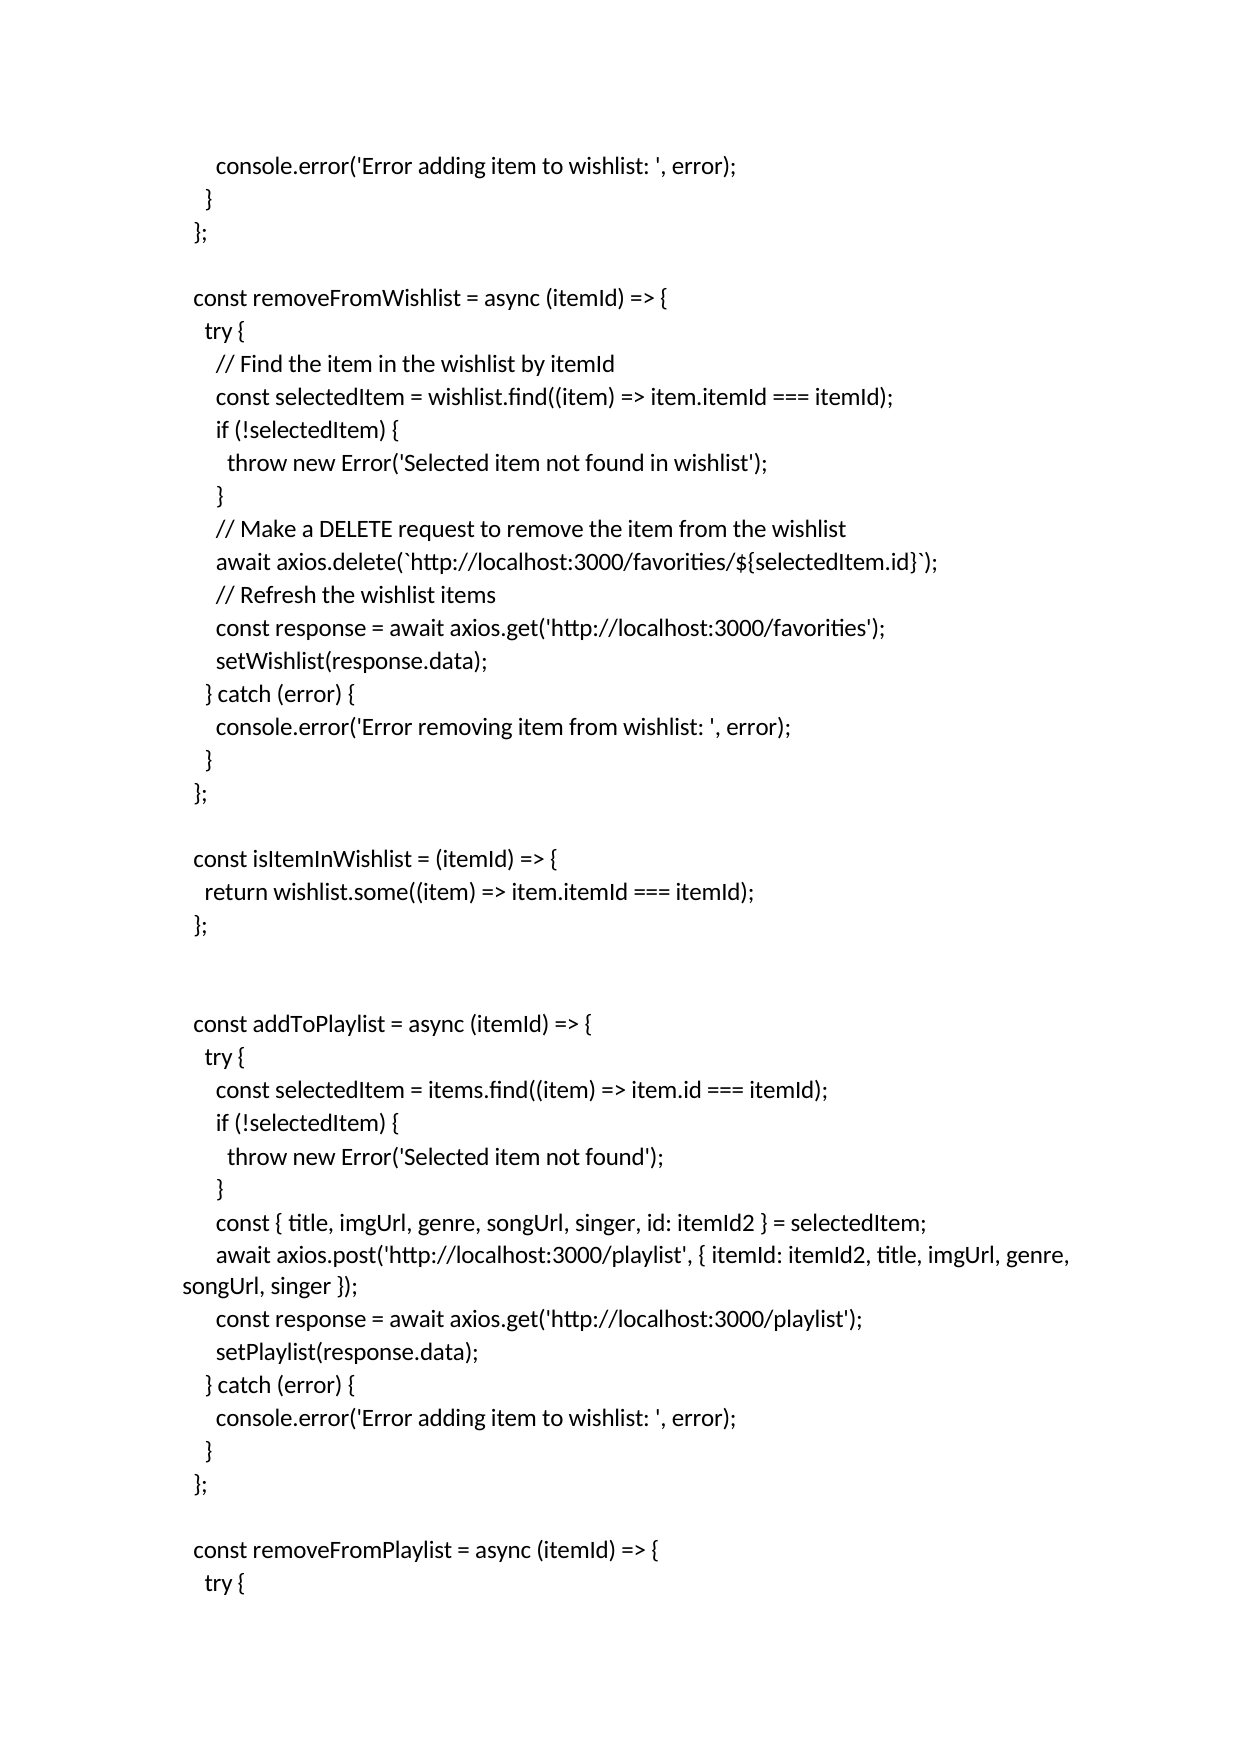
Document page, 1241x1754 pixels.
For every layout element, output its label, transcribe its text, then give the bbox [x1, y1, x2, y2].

text console.error('Error adding item to wishlist: ', error); [182, 1402, 1090, 1433]
text const selectedItem = wishlist.find((item) => item.itemId === itemId); [182, 381, 1090, 412]
text const selectedItem = items.find((item) => item.id === itemId); [182, 1074, 1090, 1105]
text const removeFromPlaylist = async (itemId) => { [182, 1534, 1090, 1565]
text setPlaylist(response.data); [182, 1336, 1090, 1367]
text if (!selectedItem) { [182, 414, 1090, 445]
text }; [182, 909, 1090, 940]
text const { title, imgUrl, genre, songUrl, singer, id: itemId2 } = selectedItem; [182, 1207, 1090, 1237]
text } catch (error) { [182, 678, 1090, 709]
text try { [182, 1042, 1090, 1072]
text const response = await axios.get('http://localhost:3000/playlist'); [182, 1303, 1090, 1334]
text // Find the item in the wishlist by itemId [182, 348, 1090, 379]
text } [182, 183, 1090, 213]
text setWishlist(response.data); [182, 645, 1090, 676]
text await axios.delete(`http://localhost:3000/favorities/${selectedItem.id}`); [182, 546, 1090, 577]
text throw new Error('Selected item not found in wishlist'); [182, 447, 1090, 478]
text const removeFromWishlist = async (itemId) => { [182, 282, 1090, 313]
text try { [182, 315, 1090, 346]
text const response = await axios.get('http://localhost:3000/favorities'); [182, 612, 1090, 643]
text } [182, 480, 1090, 511]
text await axios.post('http://localhost:3000/playlist', { itemId: itemId2, title, imgUrl, genre, songUrl, singer }); [182, 1240, 1090, 1301]
text console.error('Error adding item to wishlist: ', error); [182, 150, 1090, 181]
text }; [182, 216, 1090, 247]
text try { [182, 1567, 1090, 1598]
text }; [182, 1468, 1090, 1499]
text console.error('Error removing item from wishlist: ', error); [182, 711, 1090, 742]
text } [182, 1174, 1090, 1204]
text return wishlist.some((item) => item.itemId === itemId); [182, 876, 1090, 907]
text const isItemInWishlist = (itemId) => { [182, 843, 1090, 874]
text // Refresh the wishlist items [182, 579, 1090, 610]
text throw new Error('Selected item not found'); [182, 1141, 1090, 1171]
text if (!selectedItem) { [182, 1108, 1090, 1138]
text } [182, 1435, 1090, 1466]
text // Make a DELETE request to remove the item from the wishlist [182, 513, 1090, 544]
text } [182, 744, 1090, 775]
text } catch (error) { [182, 1369, 1090, 1400]
text const addToPlaylist = async (itemId) => { [182, 1008, 1090, 1039]
text }; [182, 777, 1090, 808]
